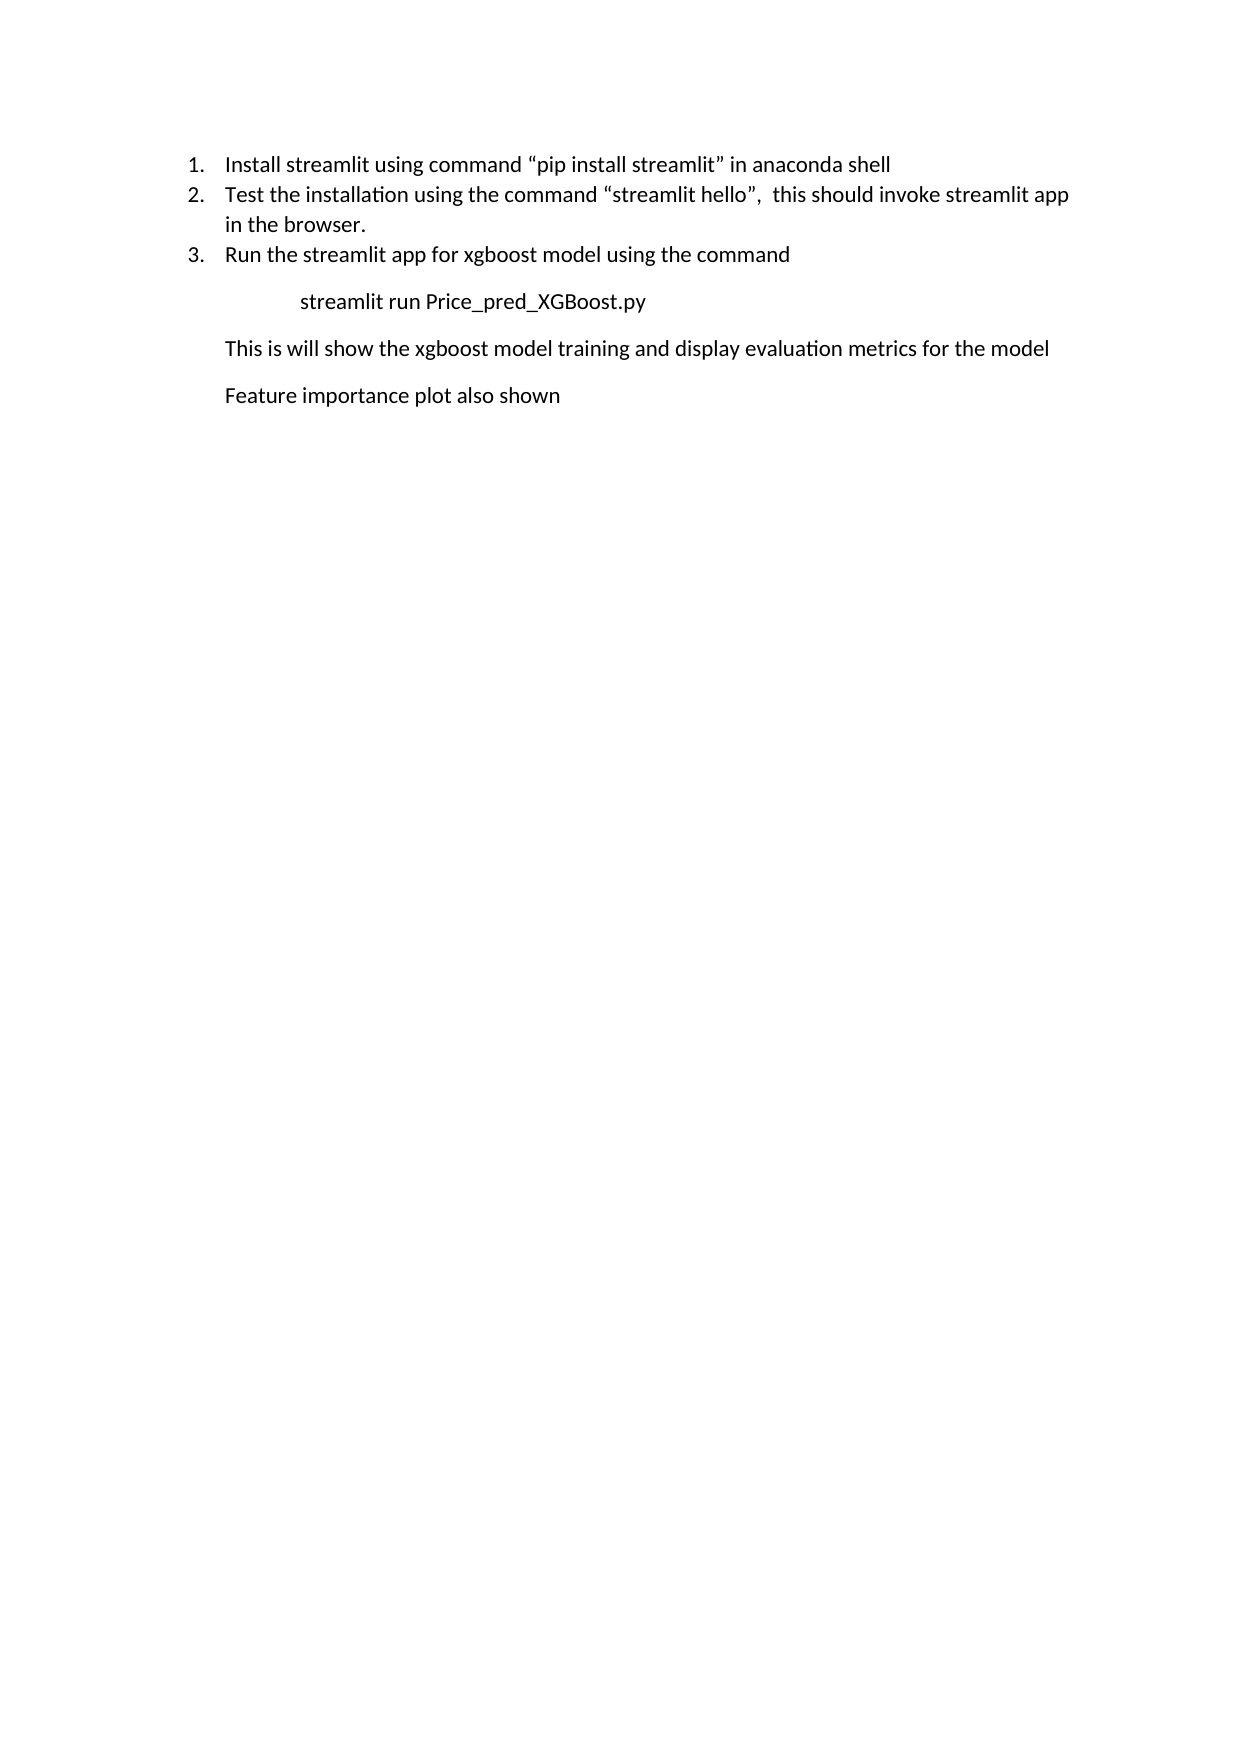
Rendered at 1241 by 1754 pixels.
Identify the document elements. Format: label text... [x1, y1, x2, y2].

text This is will show the xgboost model training and display evaluation metrics for the model [150, 334, 1090, 362]
list Run the streamlit app for xgboost model using the command [187, 241, 1090, 269]
list Test the installation using the command “streamlit hello”, this should invoke streamlit app in the browser. [187, 180, 1090, 238]
text Feature importance plot also shown [150, 381, 1090, 409]
text streamlit run Price_pred_XGBoost.py [225, 287, 1090, 316]
list Install streamlit using command “pip install streamlit” in anaconda shell [187, 150, 1090, 178]
